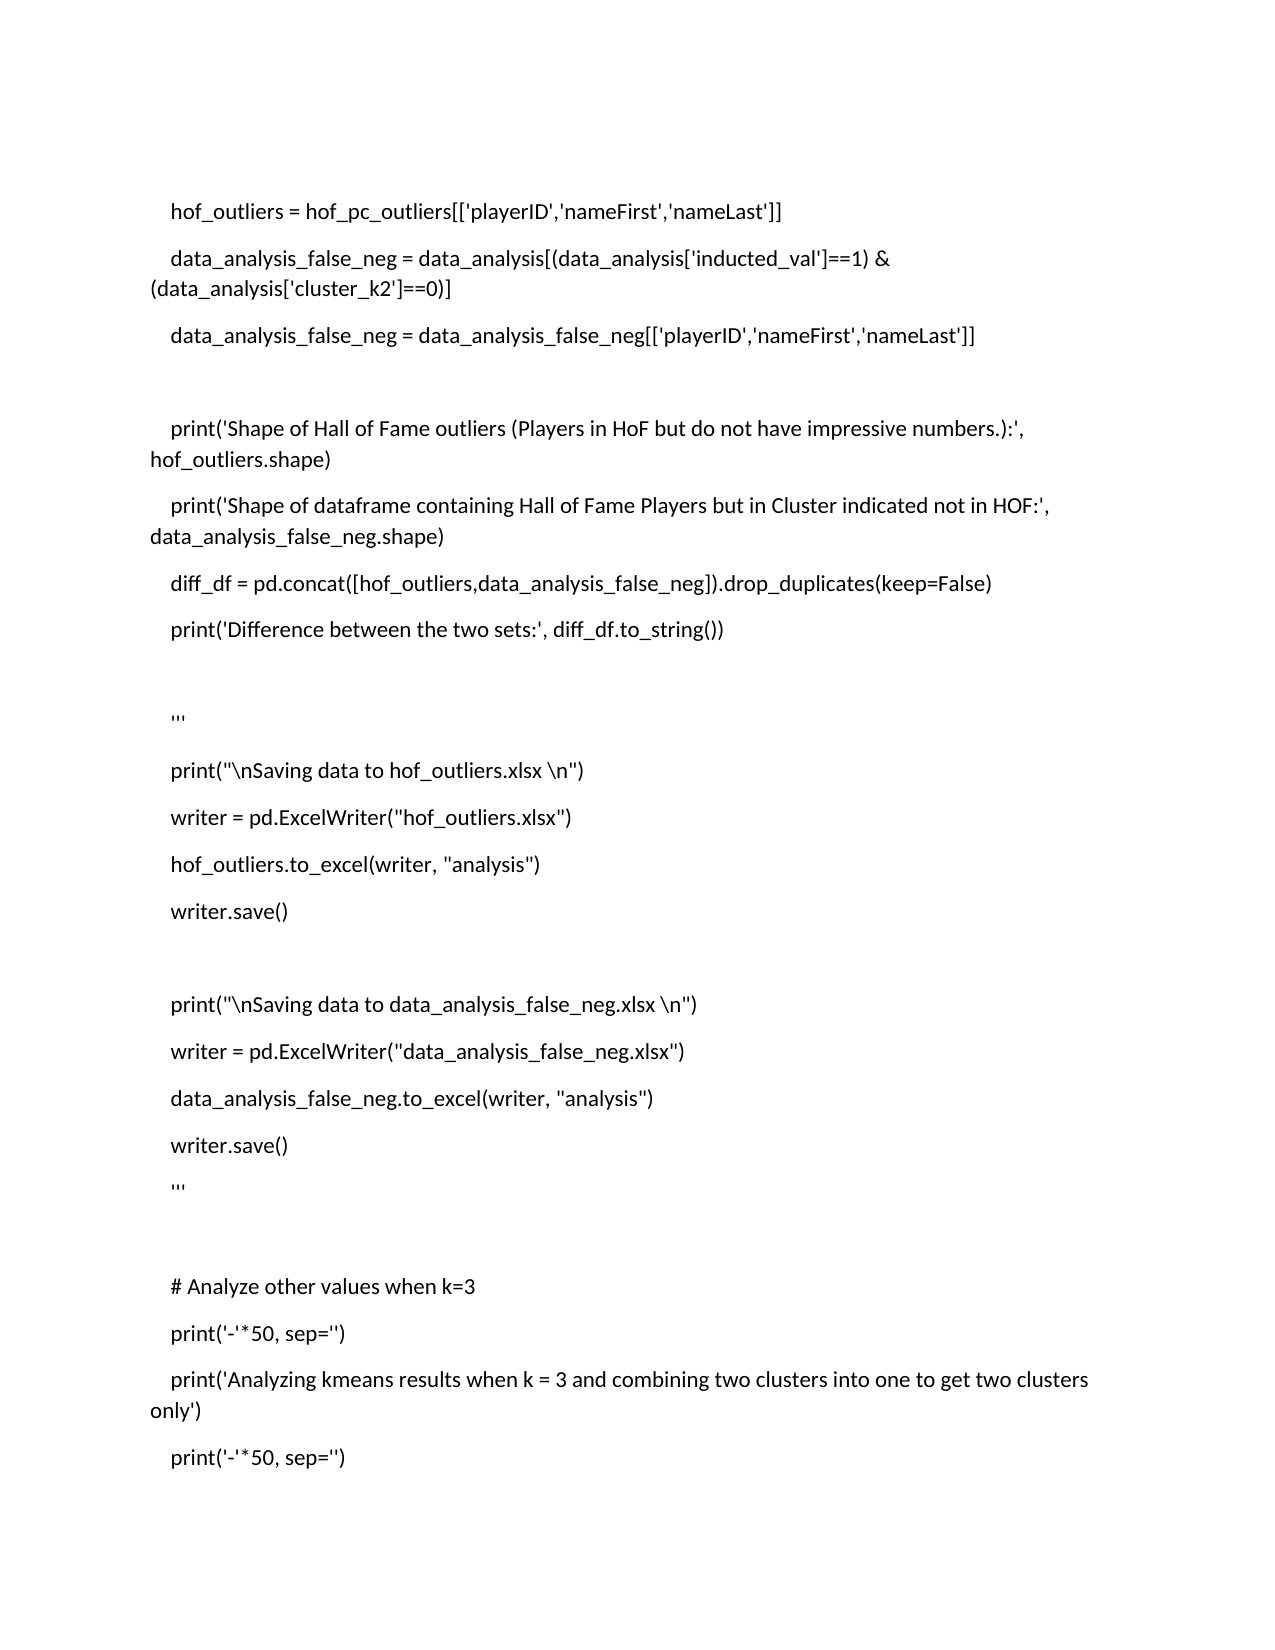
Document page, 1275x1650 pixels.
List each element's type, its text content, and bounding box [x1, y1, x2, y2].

text print('-'*50, sep='') [150, 1443, 1125, 1471]
text writer.save() [150, 1131, 1125, 1159]
text ''' [150, 1178, 1125, 1206]
text print('Analyzing kmeans results when k = 3 and combining two clusters into one to get two clusters only') [150, 1366, 1125, 1424]
text ''' [150, 709, 1125, 737]
text data_analysis_false_neg = data_analysis_false_neg[['playerID','nameFirst','nameLast']] [150, 321, 1125, 349]
text writer = pd.ExcelWriter("hof_outliers.xlsx") [150, 803, 1125, 831]
text writer = pd.ExcelWriter("data_analysis_false_neg.xlsx") [150, 1037, 1125, 1066]
text diff_df = pd.concat([hof_outliers,data_analysis_false_neg]).drop_duplicates(keep=False) [150, 569, 1125, 597]
text print("\nSaving data to data_analysis_false_neg.xlsx \n") [150, 991, 1125, 1019]
text print('Shape of dataframe containing Hall of Fame Players but in Cluster indicated not in HOF:', data_analysis_false_neg.shape) [150, 492, 1125, 550]
text data_analysis_false_neg = data_analysis[(data_analysis['inducted_val']==1) & (data_analysis['cluster_k2']==0)] [150, 244, 1125, 302]
text print('-'*50, sep='') [150, 1319, 1125, 1347]
text print("\nSaving data to hof_outliers.xlsx \n") [150, 756, 1125, 784]
text data_analysis_false_neg.to_excel(writer, "analysis") [150, 1084, 1125, 1112]
text print('Difference between the two sets:', diff_df.to_string()) [150, 616, 1125, 644]
text hof_outliers.to_excel(writer, "analysis") [150, 850, 1125, 878]
text hof_outliers = hof_pc_outliers[['playerID','nameFirst','nameLast']] [150, 197, 1125, 225]
text # Analyze other values when k=3 [150, 1272, 1125, 1300]
text print('Shape of Hall of Fame outliers (Players in HoF but do not have impressive numbers.):', hof_outliers.shape) [150, 414, 1125, 473]
text writer.save() [150, 897, 1125, 925]
